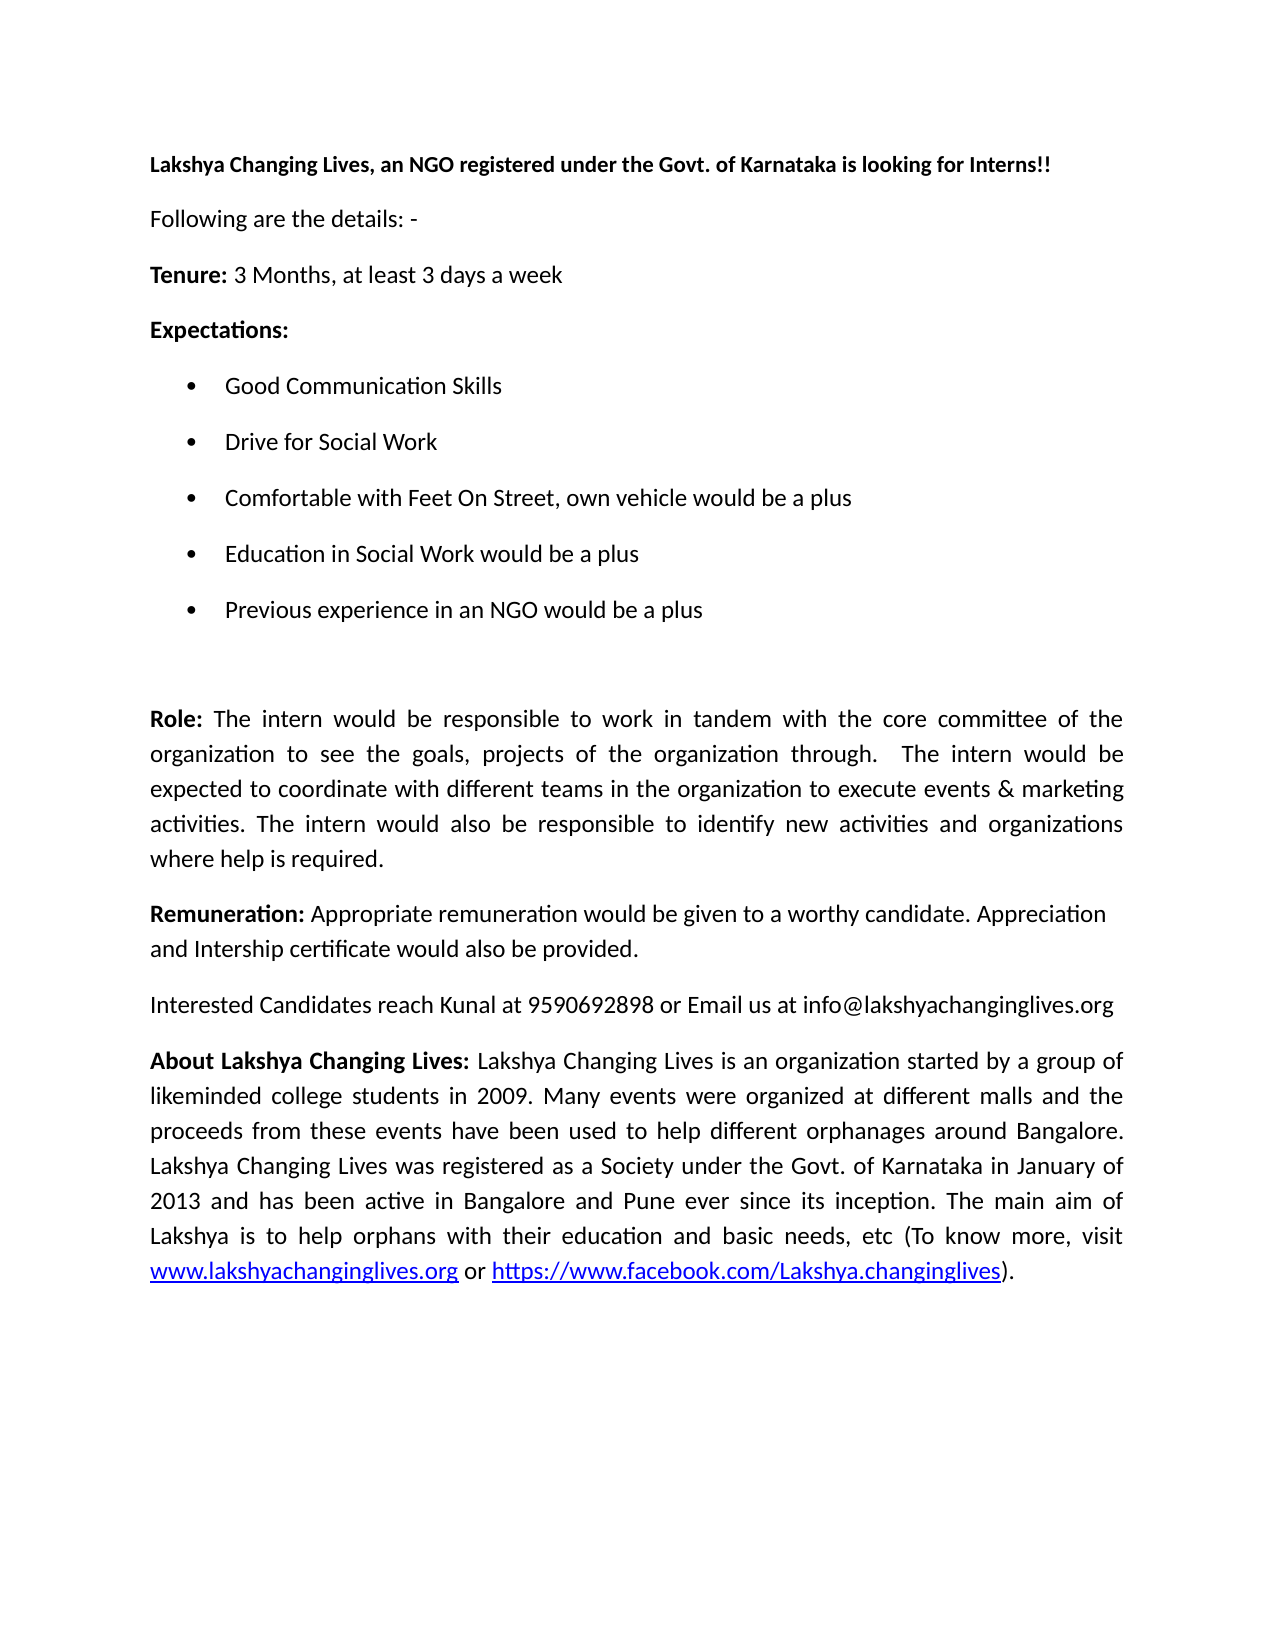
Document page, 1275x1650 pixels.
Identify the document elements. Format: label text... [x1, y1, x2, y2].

text Lakshya Changing Lives, an NGO registered under the Govt. of Karnataka is looking for Interns!! [150, 150, 1125, 178]
text Expectations: [150, 315, 1125, 345]
text Tenure: 3 Months, at least 3 days a week [150, 259, 1125, 289]
text Role: The intern would be responsible to work in tandem with the core committee of the organization to see the goals, projects of the organization through. The intern would be expected to coordinate with different teams in the organization to execute events & marketing activities. The intern would also be responsible to identify new activities and organizations where help is required. [150, 703, 1125, 873]
list Good Communication Skills [187, 371, 1125, 401]
text Interested Candidates reach Kunal at 9590692898 or Email us at info@lakshyachanginglives.org [150, 989, 1125, 1020]
list Previous experience in an NGO would be a plus [187, 594, 1125, 624]
list Drive for Social Work [187, 426, 1125, 457]
text Remuneration: Appropriate remuneration would be given to a worthy candidate. Appreciation and Intership certificate would also be provided. [150, 898, 1125, 964]
list Education in Social Work would be a plus [187, 538, 1125, 568]
text About Lakshya Changing Lives: Lakshya Changing Lives is an organization started by a group of likeminded college students in 2009. Many events were organized at different malls and the proceeds from these events have been used to help different orphanages around Bangalore. Lakshya Changing Lives was registered as a Society under the Govt. of Karnataka in January of 2013 and has been active in Bangalore and Pune ever since its inception. The main aim of Lakshya is to help orphans with their education and basic needs, etc (To know more, visit www.lakshyachanginglives.org or https://www.facebook.com/Lakshya.changinglives). [150, 1045, 1125, 1286]
list Comfortable with Feet On Street, own vehicle would be a plus [187, 482, 1125, 513]
text Following are the details: - [150, 203, 1125, 233]
